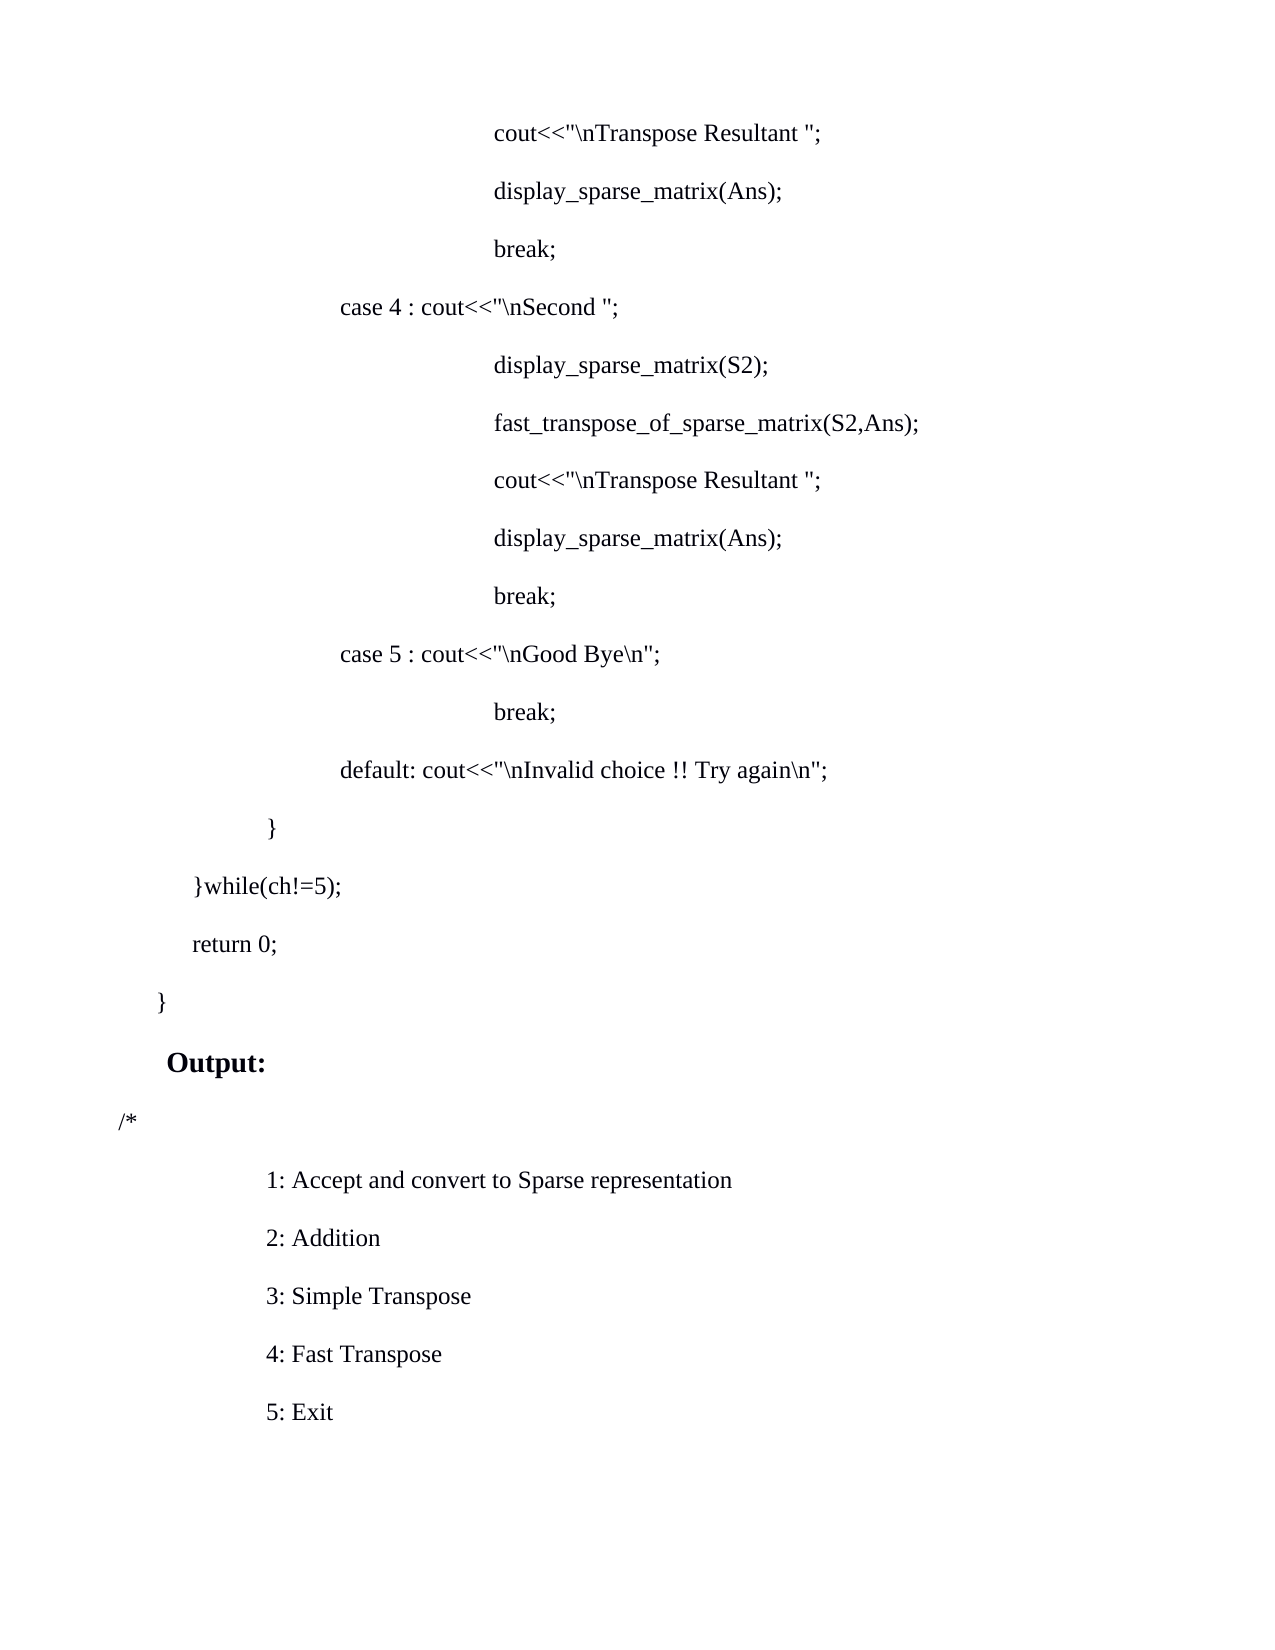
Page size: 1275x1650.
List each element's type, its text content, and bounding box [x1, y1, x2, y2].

text fast_transpose_of_sparse_matrix(S2,Ans); [156, 408, 1157, 436]
text default: cout<<"\nInvalid choice !! Try again\n"; [156, 755, 1157, 784]
text Output: [118, 1045, 1157, 1078]
text break; [156, 234, 1157, 263]
text display_sparse_matrix(Ans); [156, 176, 1157, 205]
text 1: Accept and convert to Sparse representation [118, 1165, 1157, 1194]
text return 0; [156, 929, 1157, 958]
text /* [118, 1107, 1157, 1136]
text } [156, 987, 1157, 1016]
text }while(ch!=5); [156, 871, 1157, 900]
text display_sparse_matrix(Ans); [156, 523, 1157, 552]
text display_sparse_matrix(S2); [156, 350, 1157, 378]
text case 4 : cout<<"\nSecond "; [156, 292, 1157, 321]
text 4: Fast Transpose [118, 1339, 1157, 1368]
text 5: Exit [118, 1397, 1157, 1426]
text case 5 : cout<<"\nGood Bye\n"; [156, 639, 1157, 668]
text break; [156, 581, 1157, 610]
text cout<<"\nTranspose Resultant "; [156, 466, 1157, 494]
text cout<<"\nTranspose Resultant "; [156, 118, 1157, 147]
text 3: Simple Transpose [118, 1281, 1157, 1310]
text break; [156, 697, 1157, 726]
text 2: Addition [118, 1223, 1157, 1252]
text } [156, 813, 1157, 842]
